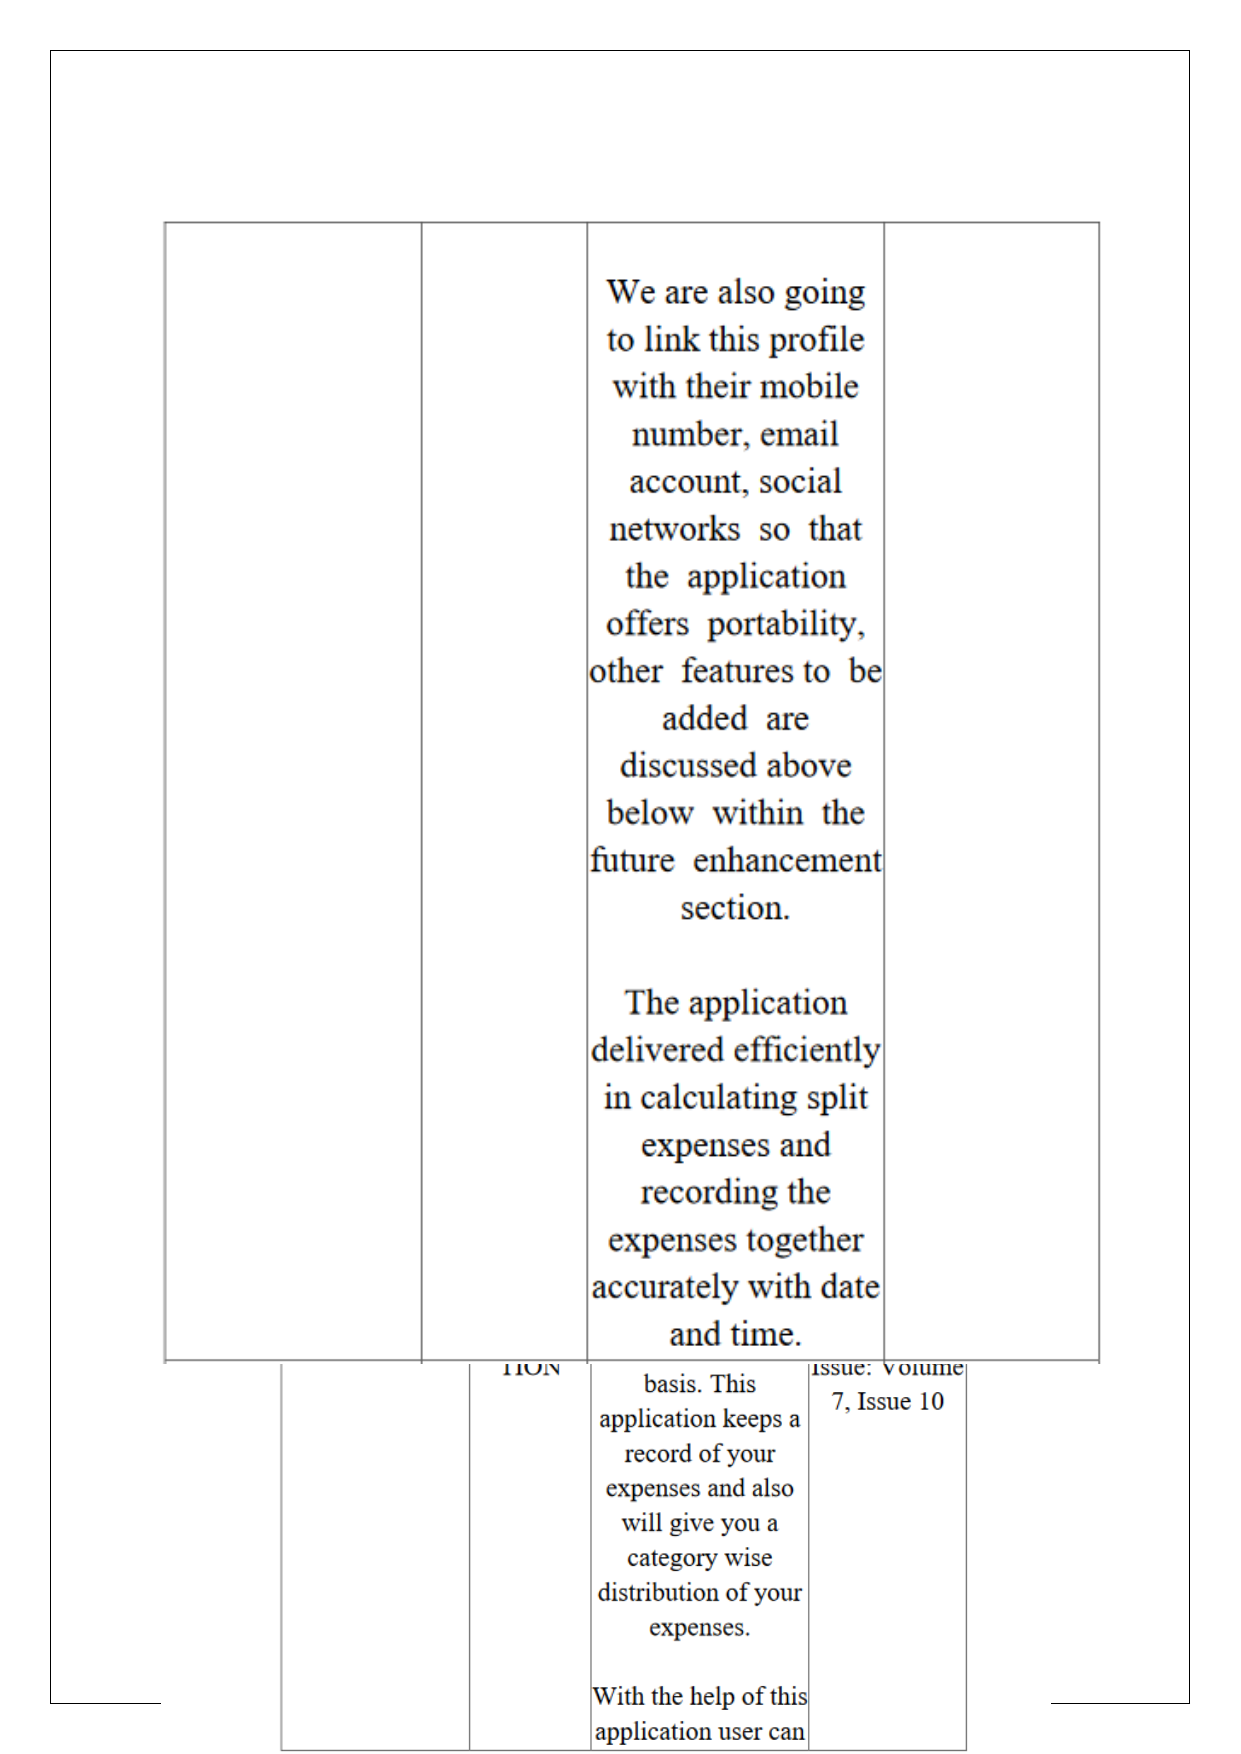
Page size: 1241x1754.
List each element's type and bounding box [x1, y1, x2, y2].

picture [150, 181, 1115, 1754]
